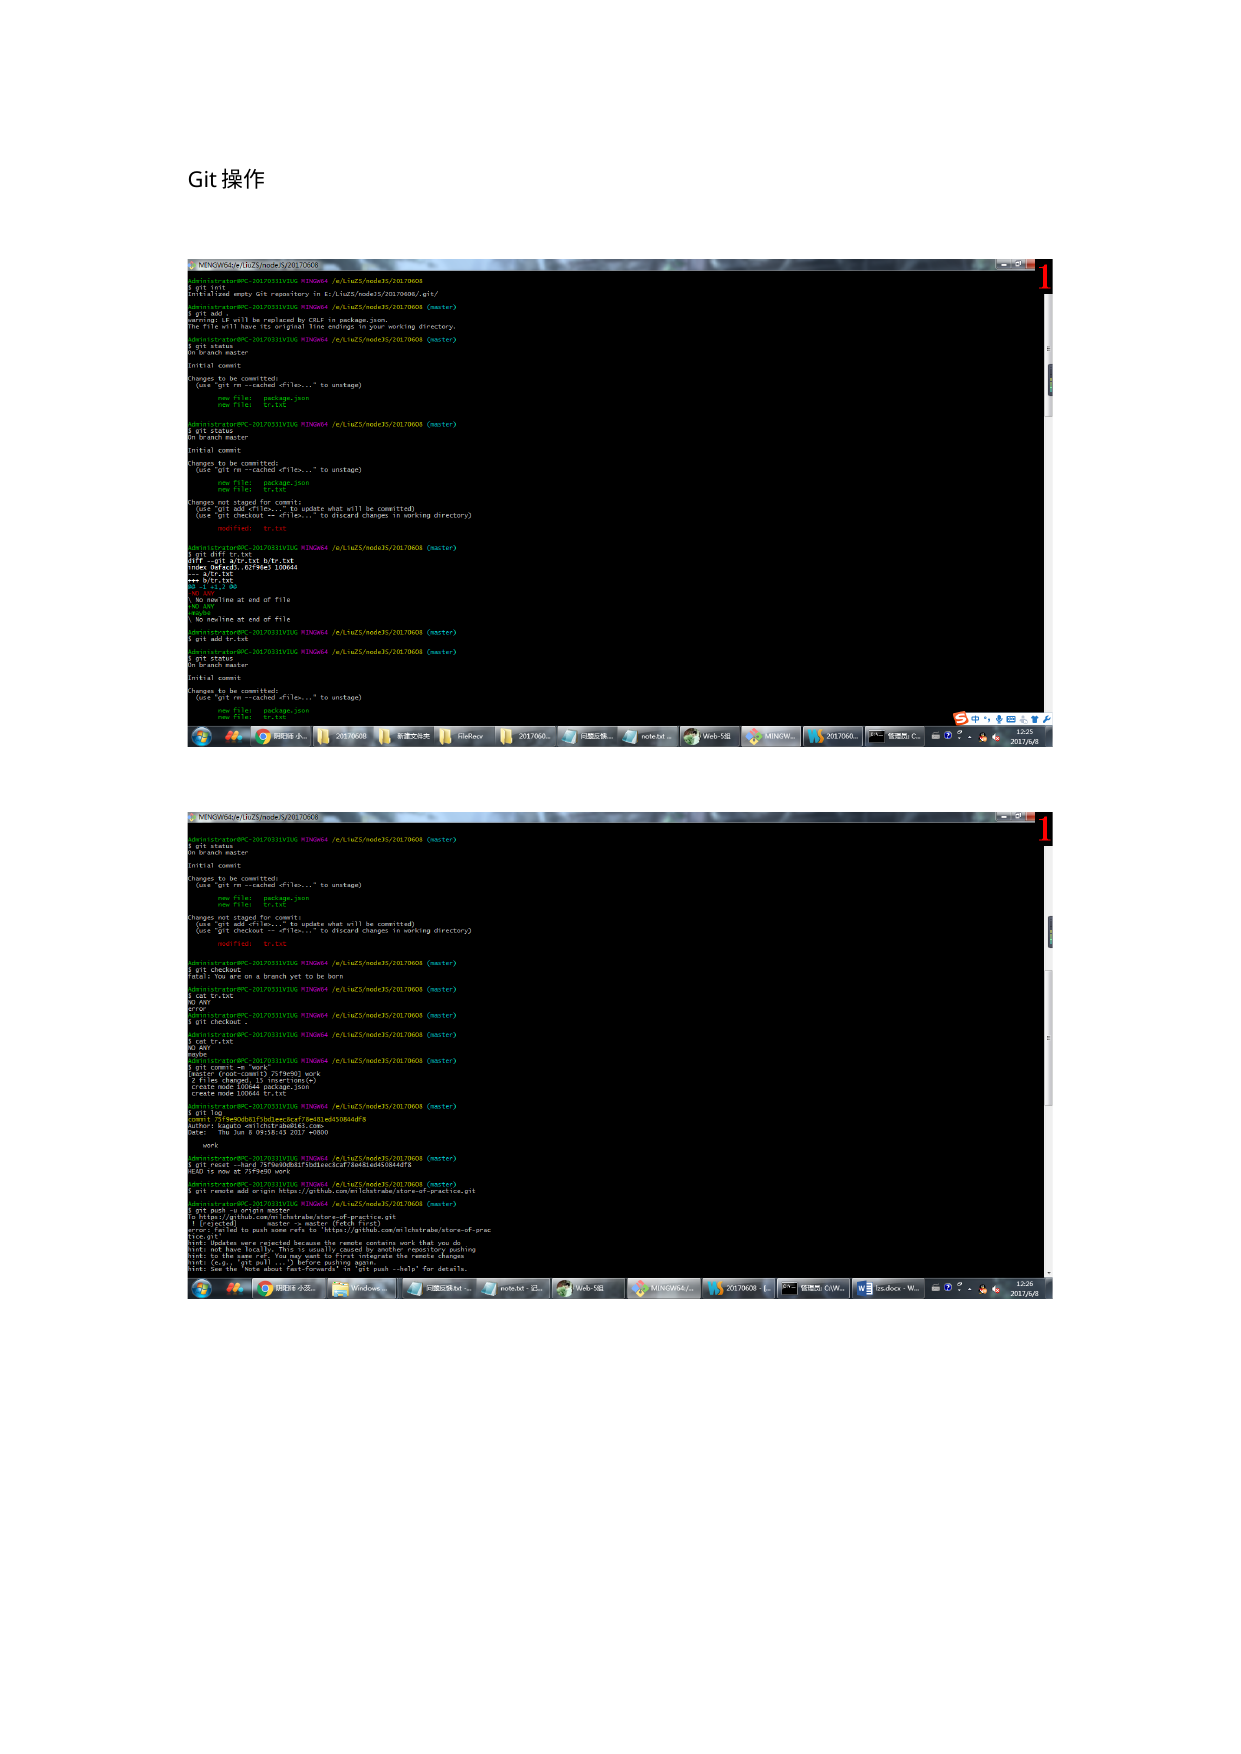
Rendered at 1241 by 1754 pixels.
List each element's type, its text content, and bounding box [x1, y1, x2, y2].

picture [187, 812, 1053, 1299]
text Git操作 [187, 162, 1053, 194]
picture [187, 259, 1053, 747]
